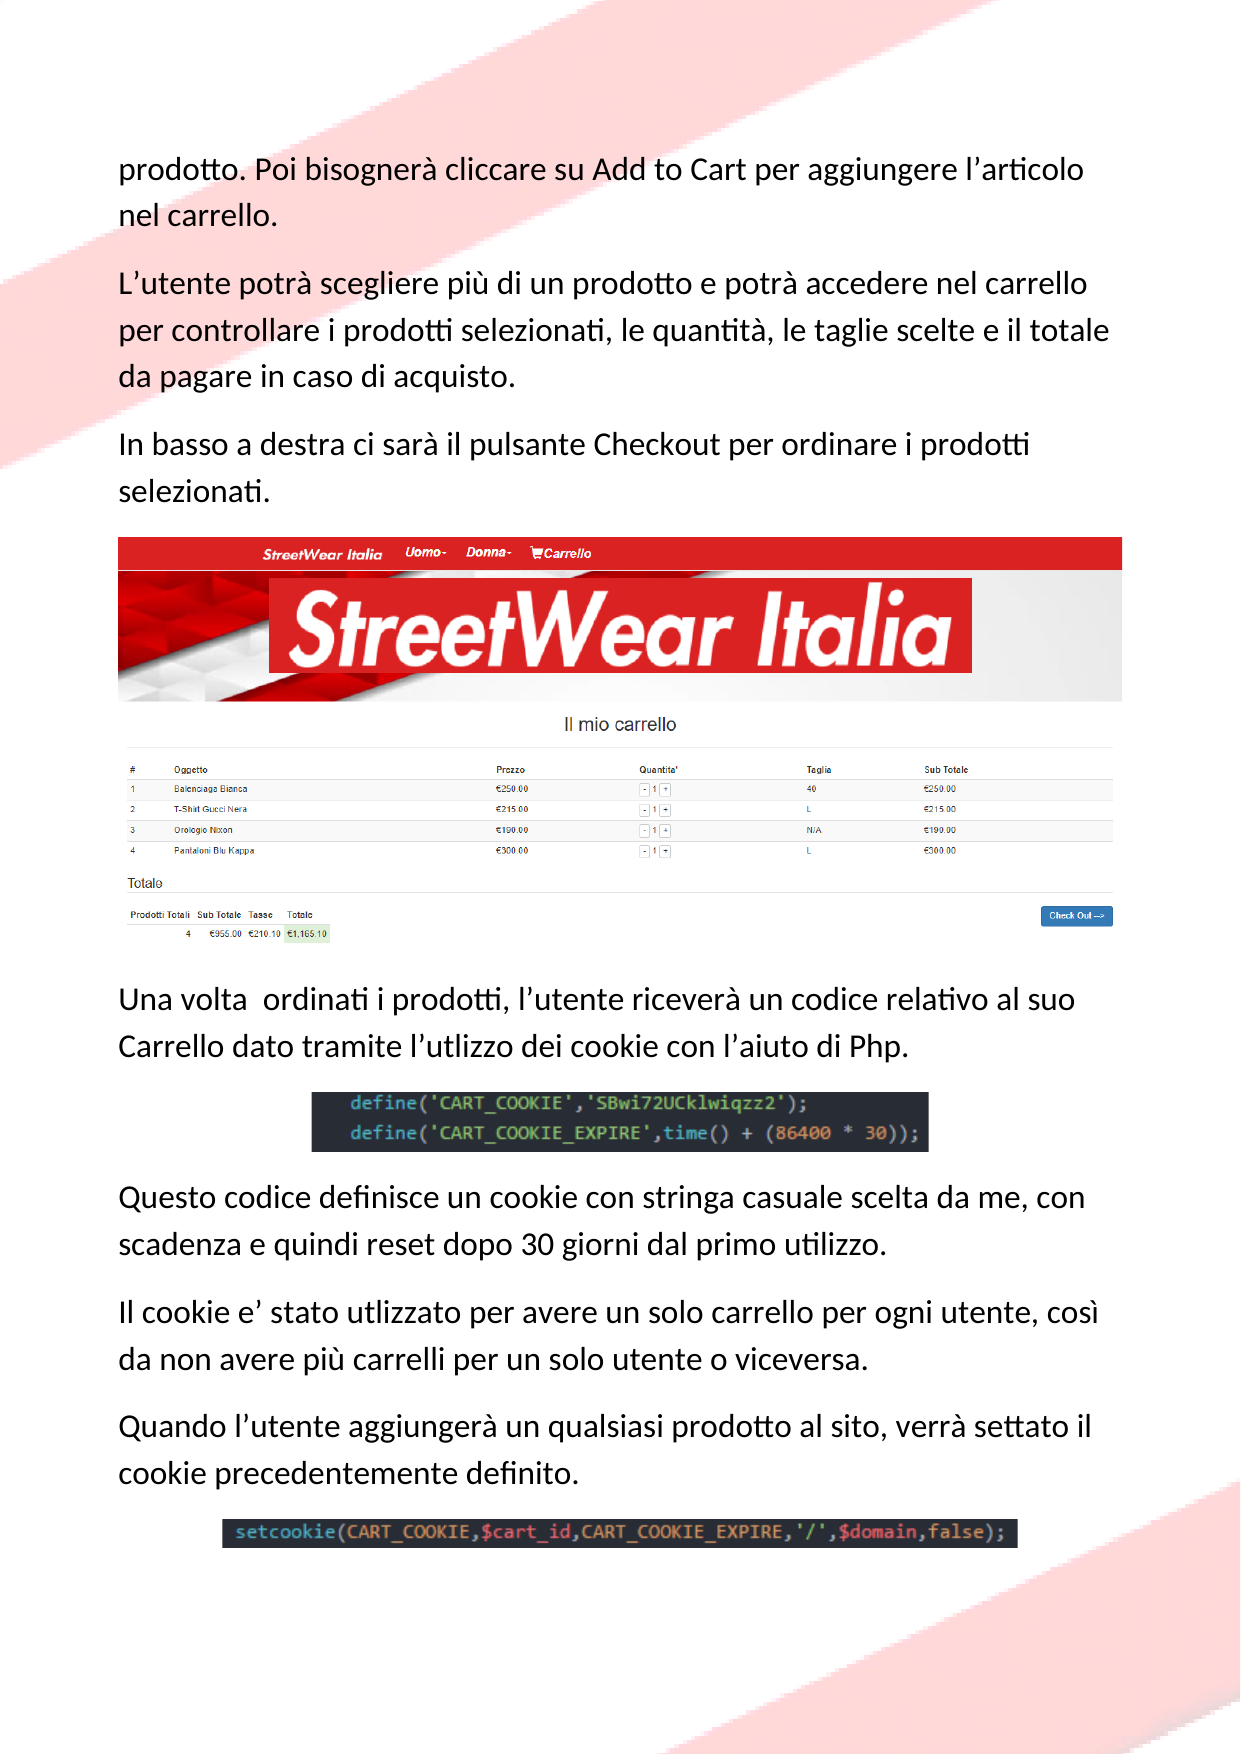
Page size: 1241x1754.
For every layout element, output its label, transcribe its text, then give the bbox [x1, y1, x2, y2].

text Una volta ordinati i prodotti, l’utente riceverà un codice relativo al suo Carrello dato tramite l’utlizzo dei cookie con l’aiuto di Php. [118, 978, 1122, 1065]
text Quando l’utente aggiungerà un qualsiasi prodotto al sito, verrà settato il cookie precedentemente definito. [118, 1405, 1122, 1493]
text Il cookie e’ stato utlizzato per avere un solo carrello per ogni utente, così da non avere più carrelli per un solo utente o viceversa. [118, 1291, 1122, 1378]
picture [311, 1092, 929, 1152]
text Questo codice definisce un cookie con stringa casuale scelta da me, con scadenza e quindi reset dopo 30 giorni dal primo utilizzo. [118, 1177, 1122, 1264]
picture [118, 537, 1123, 953]
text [118, 148, 1122, 235]
text In basso a destra ci sarà il pulsante Checkout per ordinare i prodotti selezionati. [118, 423, 1122, 511]
text L’utente potrà scegliere più di un prodotto e potrà accedere nel carrello per controllare i prodotti selezionati, le quantità, le taglie scelte e il totale da pagare in caso di acquisto. [118, 262, 1122, 396]
picture [222, 1519, 1018, 1548]
